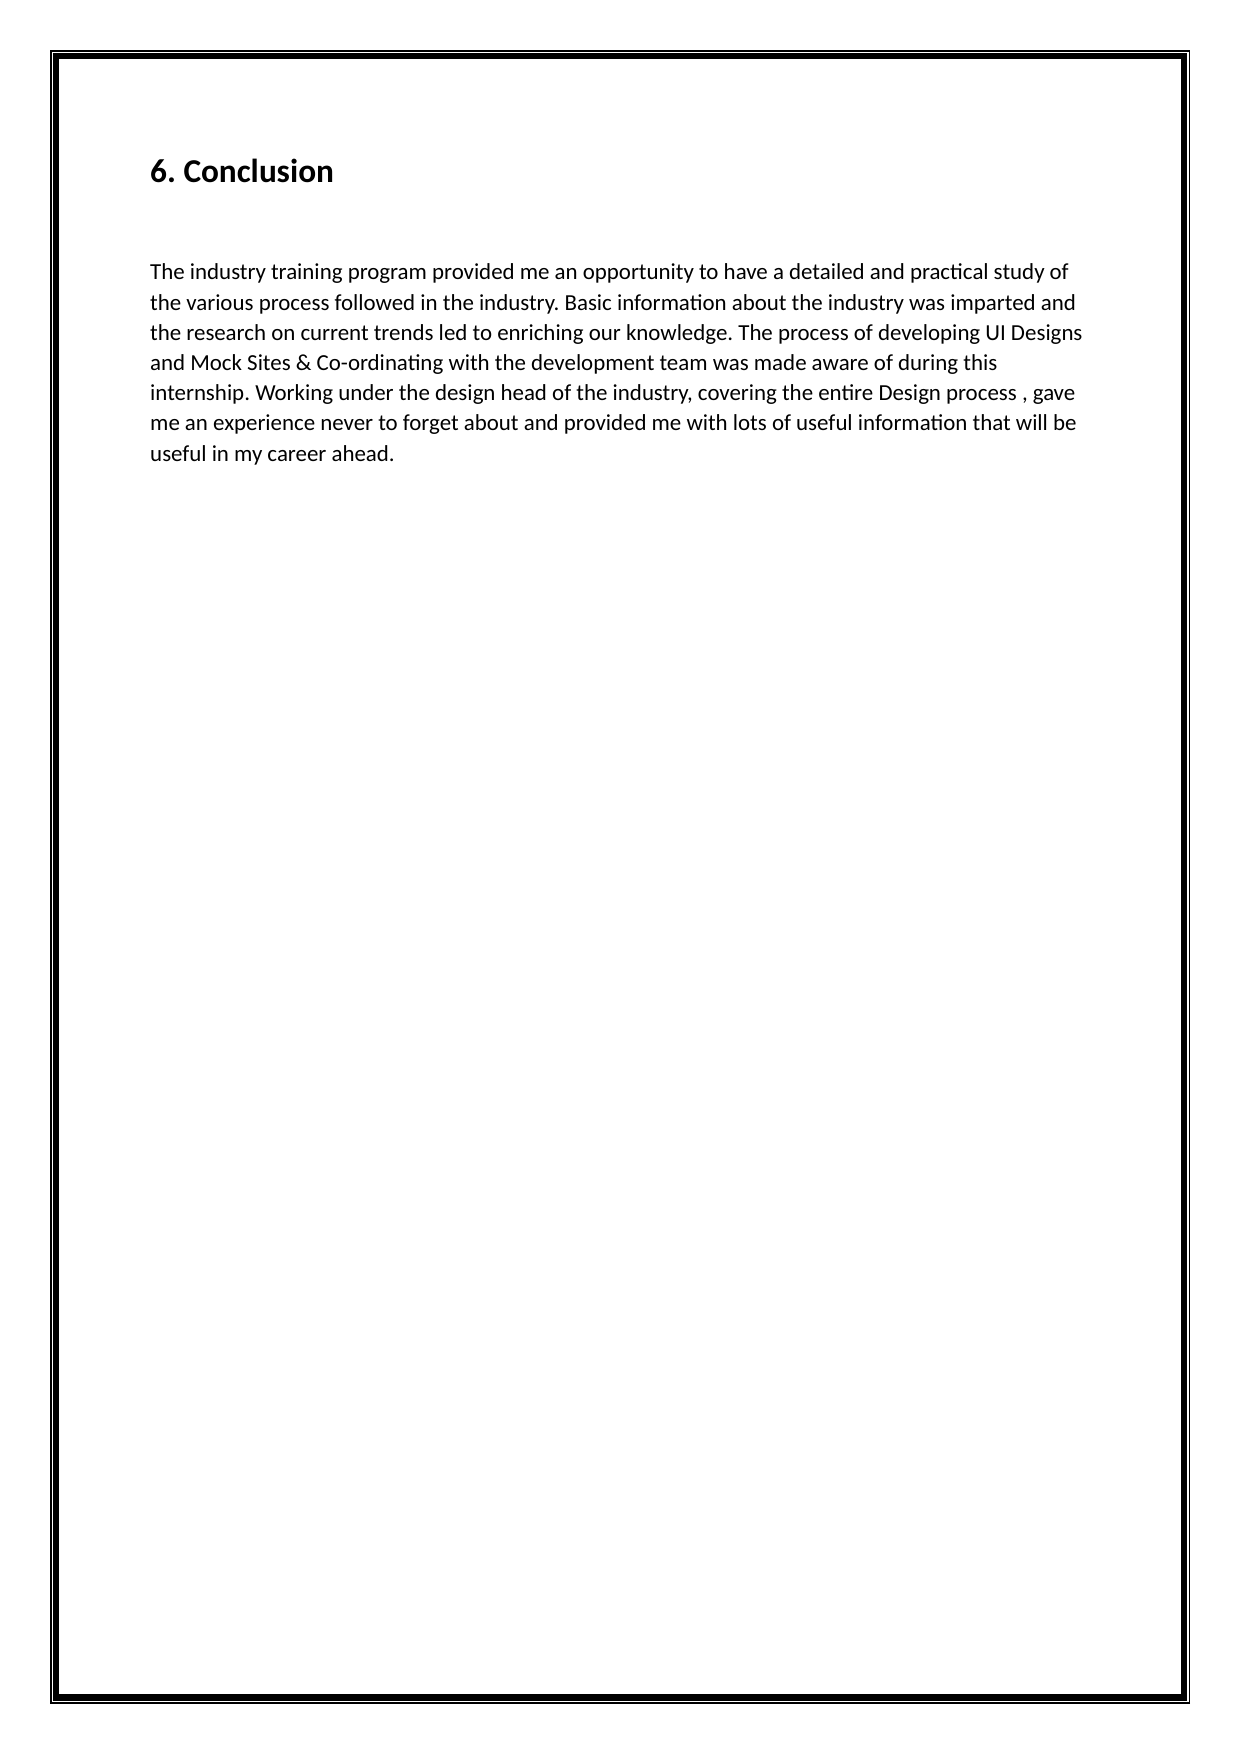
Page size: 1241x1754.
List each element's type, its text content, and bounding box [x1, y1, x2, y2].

text 6. Conclusion [150, 150, 1090, 191]
text The industry training program provided me an opportunity to have a detailed and practical study of the various process followed in the industry. Basic information about the industry was imparted and the research on current trends led to enriching our knowledge. The process of developing UI Designs and Mock Sites & Co-ordinating with the development team was made aware of during this internship. Working under the design head of the industry, covering the entire Design process , gave me an experience never to forget about and provided me with lots of useful information that will be useful in my career ahead. [150, 257, 1090, 467]
